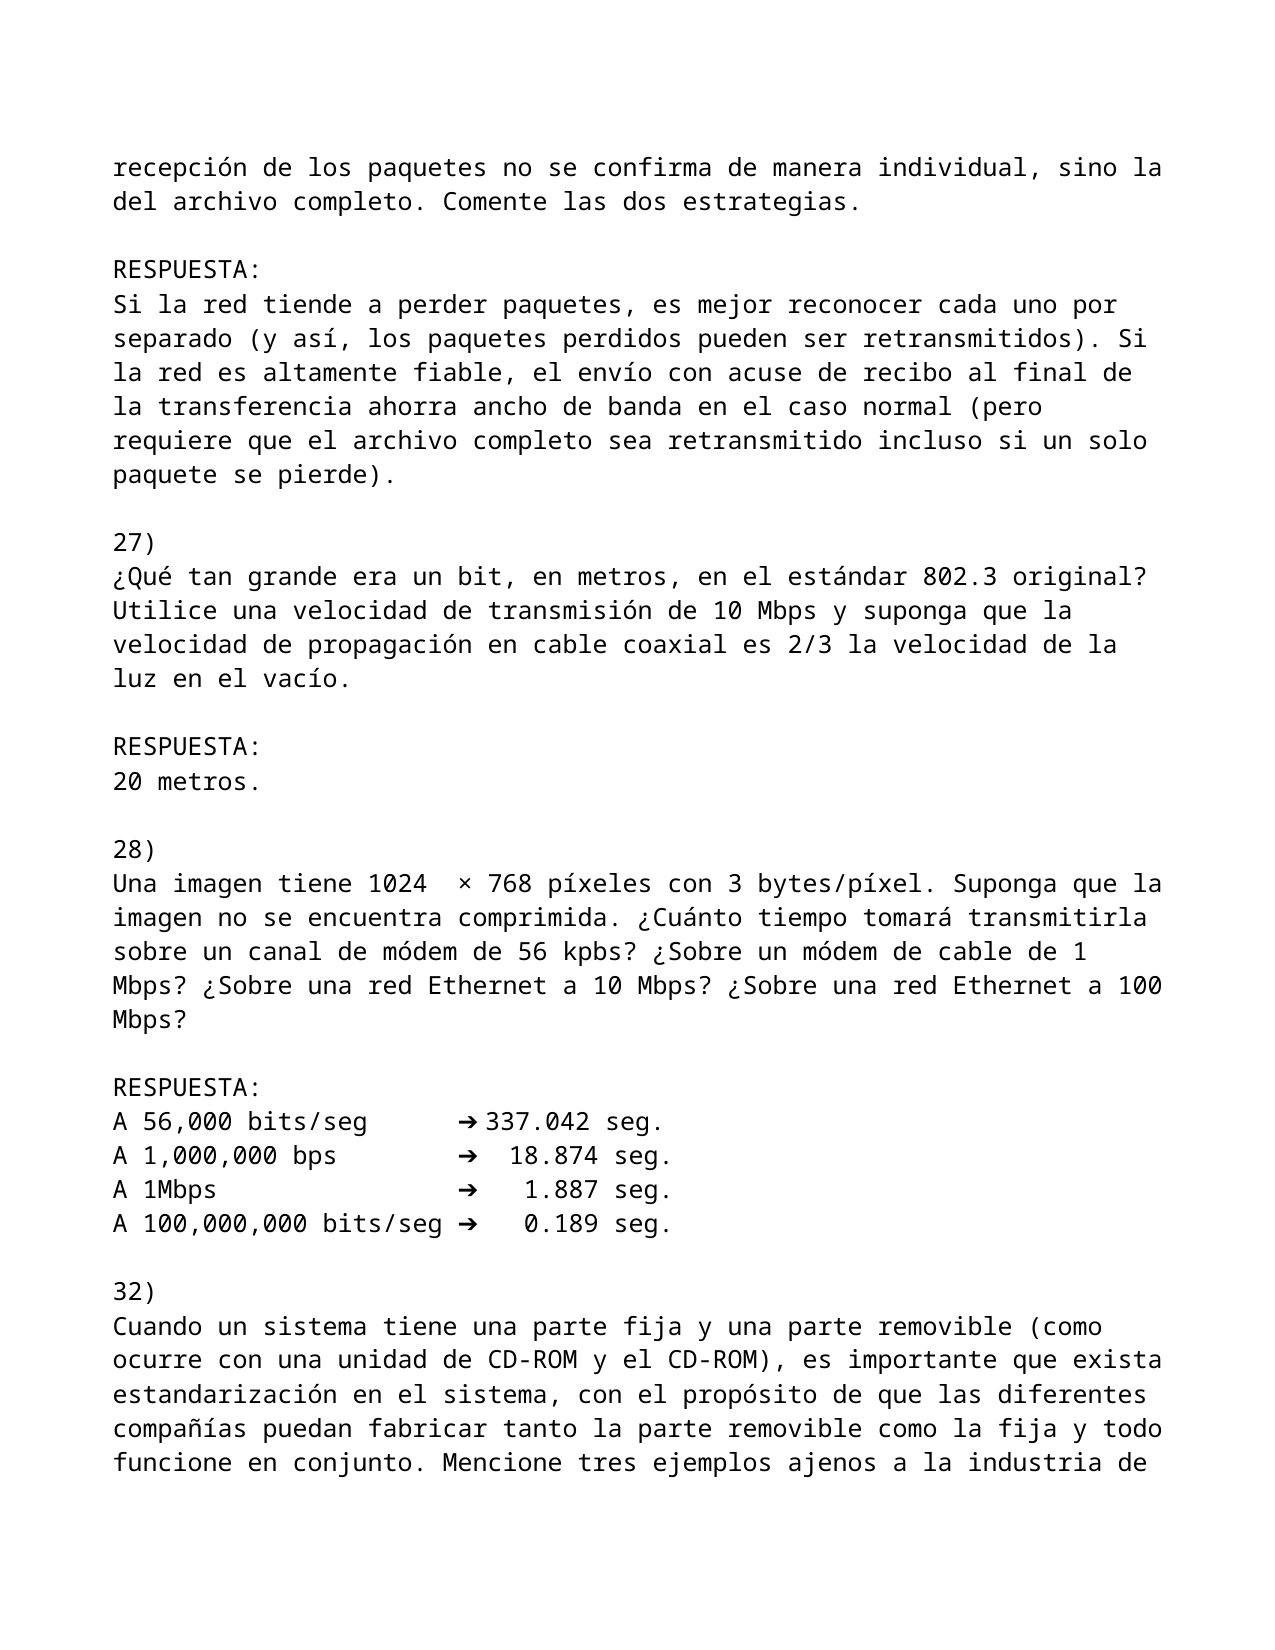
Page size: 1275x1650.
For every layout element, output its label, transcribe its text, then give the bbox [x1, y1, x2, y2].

text RESPUESTA: [112, 252, 1162, 286]
text 27) [112, 525, 1162, 559]
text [112, 150, 1162, 218]
text 28) [112, 831, 1162, 865]
text A 1,000,000 bps ➔ 18.874 seg. [112, 1138, 1162, 1172]
text Una imagen tiene 1024 × 768 píxeles con 3 bytes/píxel. Suponga que la imagen no se encuentra comprimida. ¿Cuánto tiempo tomará transmitirla sobre un canal de módem de 56 kpbs? ¿Sobre un módem de cable de 1 Mbps? ¿Sobre una red Ethernet a 10 Mbps? ¿Sobre una red Ethernet a 100 Mbps? [112, 865, 1162, 1036]
text 32) [112, 1274, 1162, 1308]
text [112, 1308, 1162, 1478]
text A 56,000 bits/seg ➔ 337.042 seg. [112, 1104, 1162, 1138]
text luz en el vacío. [112, 661, 1162, 695]
text A 100,000,000 bits/seg ➔ 0.189 seg. [112, 1206, 1162, 1240]
text 20 metros. [112, 763, 1162, 797]
text RESPUESTA: [112, 729, 1162, 763]
text A 1Mbps ➔ 1.887 seg. [112, 1172, 1162, 1206]
text RESPUESTA: [112, 1070, 1162, 1104]
text Si la red tiende a perder paquetes, es mejor reconocer cada uno por separado (y así, los paquetes perdidos pueden ser retransmitidos). Si la red es altamente fiable, el envío con acuse de recibo al final de la transferencia ahorra ancho de banda en el caso normal (pero requiere que el archivo completo sea retransmitido incluso si un solo paquete se pierde). [112, 286, 1162, 491]
text ¿Qué tan grande era un bit, en metros, en el estándar 802.3 original? Utilice una velocidad de transmisión de 10 Mbps y suponga que la velocidad de propagación en cable coaxial es 2/3 la velocidad de la [112, 559, 1162, 661]
